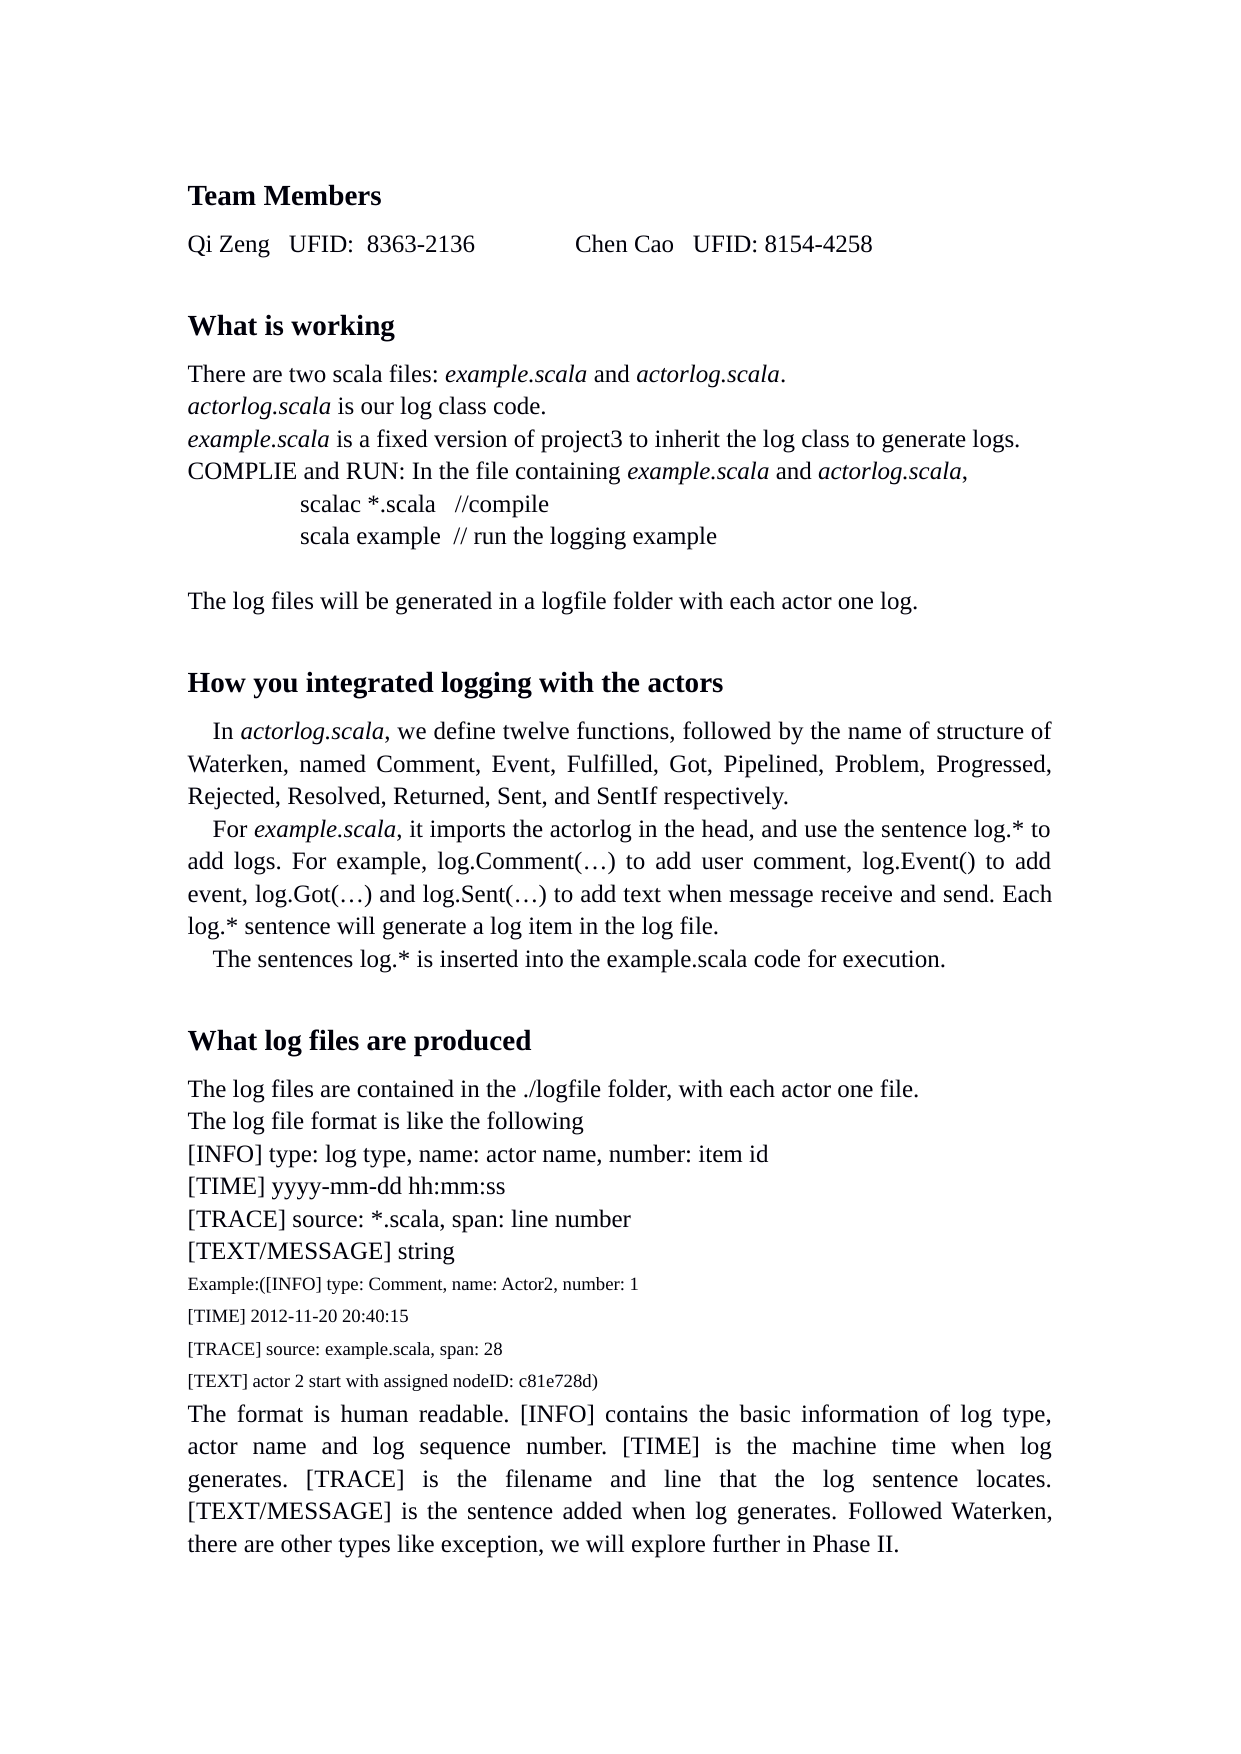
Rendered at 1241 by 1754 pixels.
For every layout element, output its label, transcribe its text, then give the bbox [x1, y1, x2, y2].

text scala example // run the logging example [187, 519, 1053, 552]
text Team Members [187, 162, 1053, 227]
text What log files are produced [187, 1007, 1053, 1072]
text There are two scala files: example.scala and actorlog.scala. [187, 357, 1053, 389]
text Qi Zeng UFID: 8363-2136 Chen Cao UFID: 8154-4258 [187, 227, 1053, 259]
text The log files will be generated in a logfile folder with each actor one log. [187, 584, 1053, 617]
text COMPLIE and RUN: In the file containing example.scala and actorlog.scala, [187, 454, 1053, 487]
text [TIME] yyyy-mm-dd hh:mm:ss [187, 1169, 1053, 1202]
text [TIME] 2012-11-20 20:40:15 [187, 1299, 1053, 1332]
text The format is human readable. [INFO] contains the basic information of log type, actor name and log sequence number. [TIME] is the machine time when log generates. [TRACE] is the filename and line that the log sentence locates. [TEXT/MESSAGE] is the sentence added when log generates. Followed Waterken, there are other types like exception, we will explore further in Phase II. [187, 1397, 1053, 1559]
text For example.scala, it imports the actorlog in the head, and use the sentence log.* to add logs. For example, log.Comment(…) to add user comment, log.Event() to add event, log.Got(…) and log.Sent(…) to add text when message receive and send. Each log.* sentence will generate a log item in the log file. [187, 812, 1053, 942]
text The sentences log.* is inserted into the example.scala code for execution. [187, 942, 1053, 974]
text The log file format is like the following [187, 1104, 1053, 1137]
text example.scala is a fixed version of project3 to inherit the log class to generate logs. [187, 422, 1053, 454]
text [INFO] type: log type, name: actor name, number: item id [187, 1137, 1053, 1169]
text [TEXT] actor 2 start with assigned nodeID: c81e728d) [187, 1364, 1053, 1397]
text [TRACE] source: *.scala, span: line number [187, 1202, 1053, 1234]
text What is working [187, 292, 1053, 357]
text actorlog.scala is our log class code. [187, 389, 1053, 422]
text Example:([INFO] type: Comment, name: Actor2, number: 1 [187, 1267, 1053, 1299]
text In actorlog.scala, we define twelve functions, followed by the name of structure of Waterken, named Comment, Event, Fulfilled, Got, Pipelined, Problem, Progressed, Rejected, Resolved, Returned, Sent, and SentIf respectively. [187, 714, 1053, 812]
text [TRACE] source: example.scala, span: 28 [187, 1332, 1053, 1364]
text How you integrated logging with the actors [187, 649, 1053, 714]
text [TEXT/MESSAGE] string [187, 1234, 1053, 1267]
text scalac *.scala //compile [187, 487, 1053, 519]
text The log files are contained in the ./logfile folder, with each actor one file. [187, 1072, 1053, 1104]
